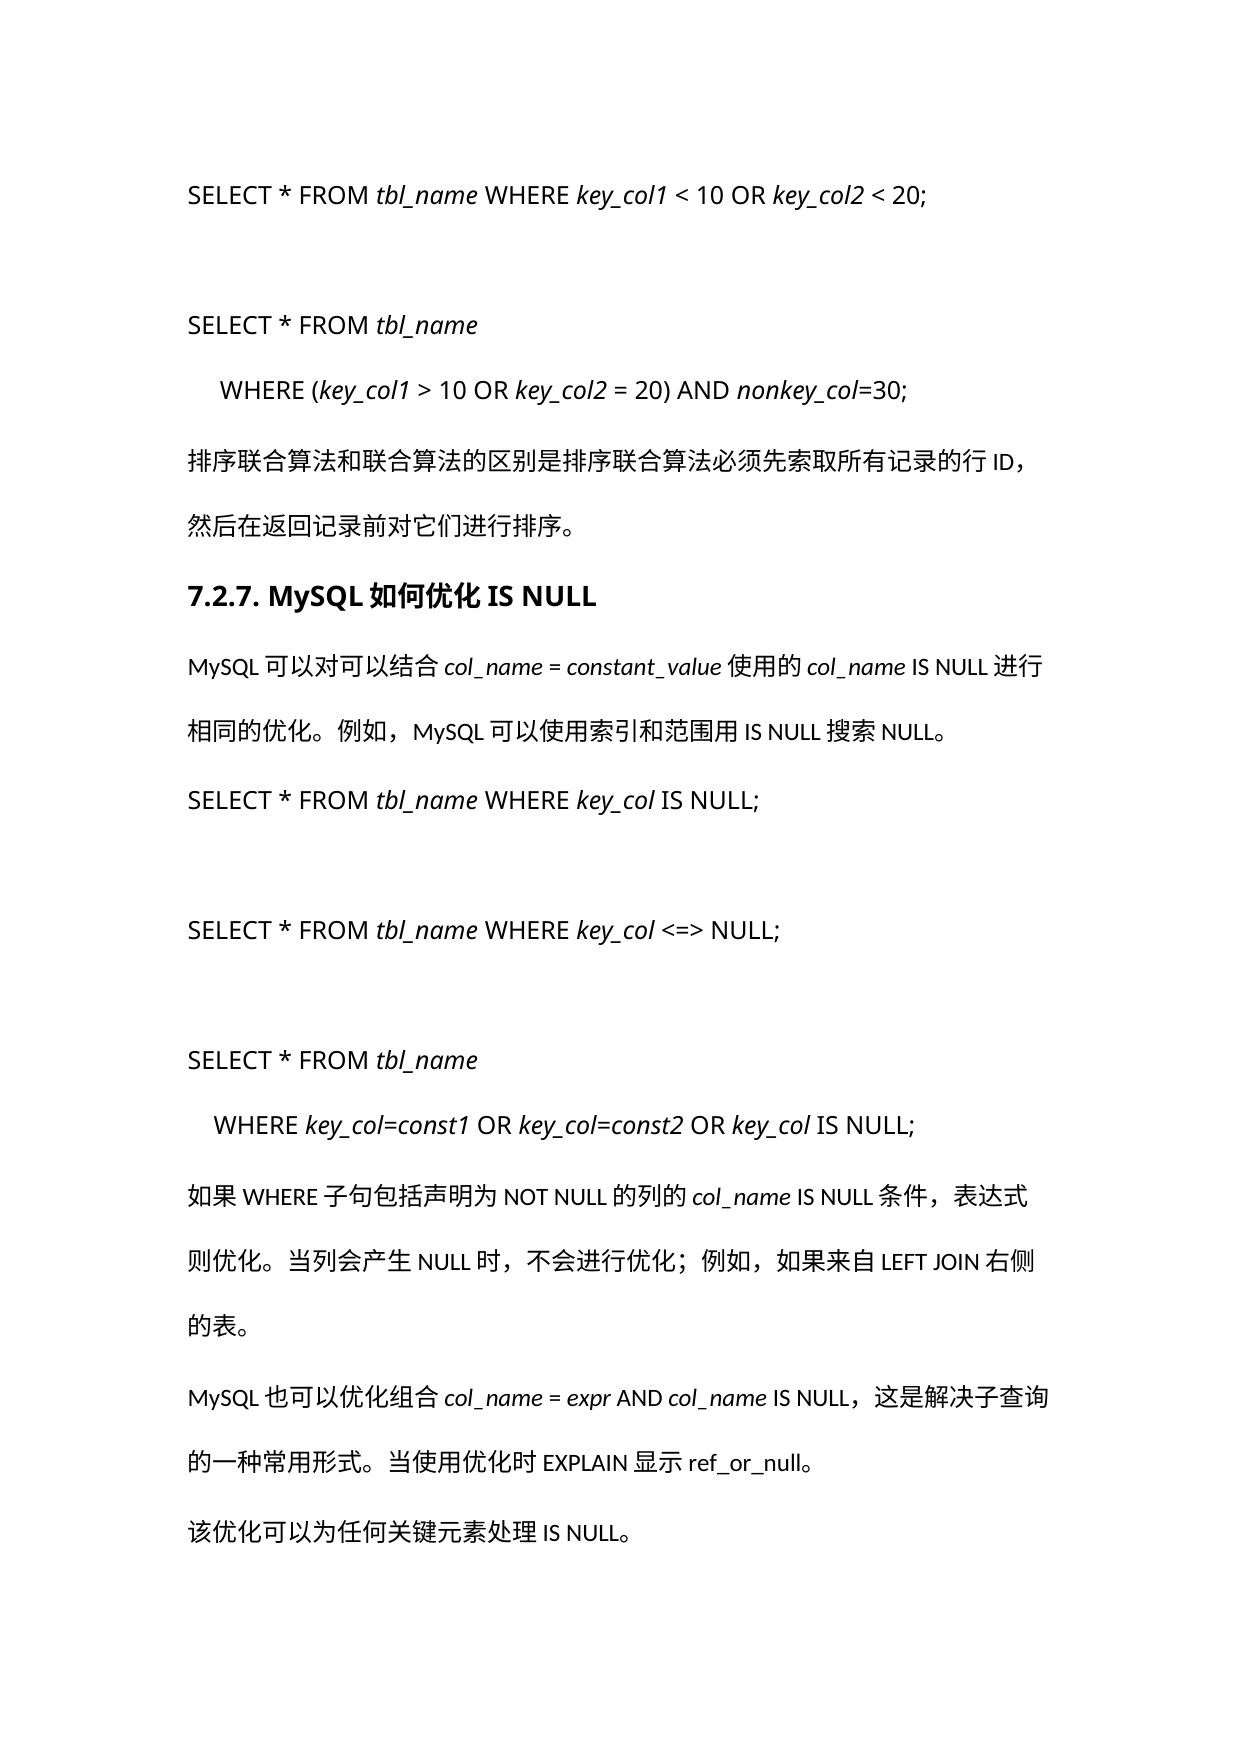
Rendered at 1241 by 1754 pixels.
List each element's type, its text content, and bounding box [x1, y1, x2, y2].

text SELECT * FROM tbl_name WHERE key_col1 < 10 OR key_col2 < 20; [187, 162, 1053, 227]
text SELECT * FROM tbl_name [187, 1027, 1053, 1092]
text SELECT * FROM tbl_name WHERE key_col IS NULL; [187, 767, 1053, 832]
text 排序联合算法和联合算法的区别是排序联合算法必须先索取所有记录的行ID，然后在返回记录前对它们进行排序。 [187, 427, 1053, 557]
text SELECT * FROM tbl_name [187, 292, 1053, 357]
text 该优化可以为任何关键元素处理IS NULL。 [187, 1498, 1053, 1563]
subtitle 7.2.7. MySQL如何优化IS NULL [187, 562, 1053, 627]
text SELECT * FROM tbl_name WHERE key_col <=> NULL; [187, 897, 1053, 962]
text 如果WHERE子句包括声明为NOT NULL的列的col_name IS NULL条件，表达式则优化。当列会产生NULL时，不会进行优化；例如，如果来自LEFT JOIN右侧的表。 [187, 1162, 1053, 1357]
text WHERE key_col=const1 OR key_col=const2 OR key_col IS NULL; [187, 1092, 1053, 1157]
text MySQL也可以优化组合col_name = expr AND col_name IS NULL，这是解决子查询的一种常用形式。当使用优化时EXPLAIN显示ref_or_null。 [187, 1363, 1053, 1493]
text WHERE (key_col1 > 10 OR key_col2 = 20) AND nonkey_col=30; [187, 357, 1053, 422]
text MySQL可以对可以结合col_name = constant_value使用的col_name IS NULL进行相同的优化。例如，MySQL可以使用索引和范围用IS NULL搜索NULL。 [187, 632, 1053, 762]
